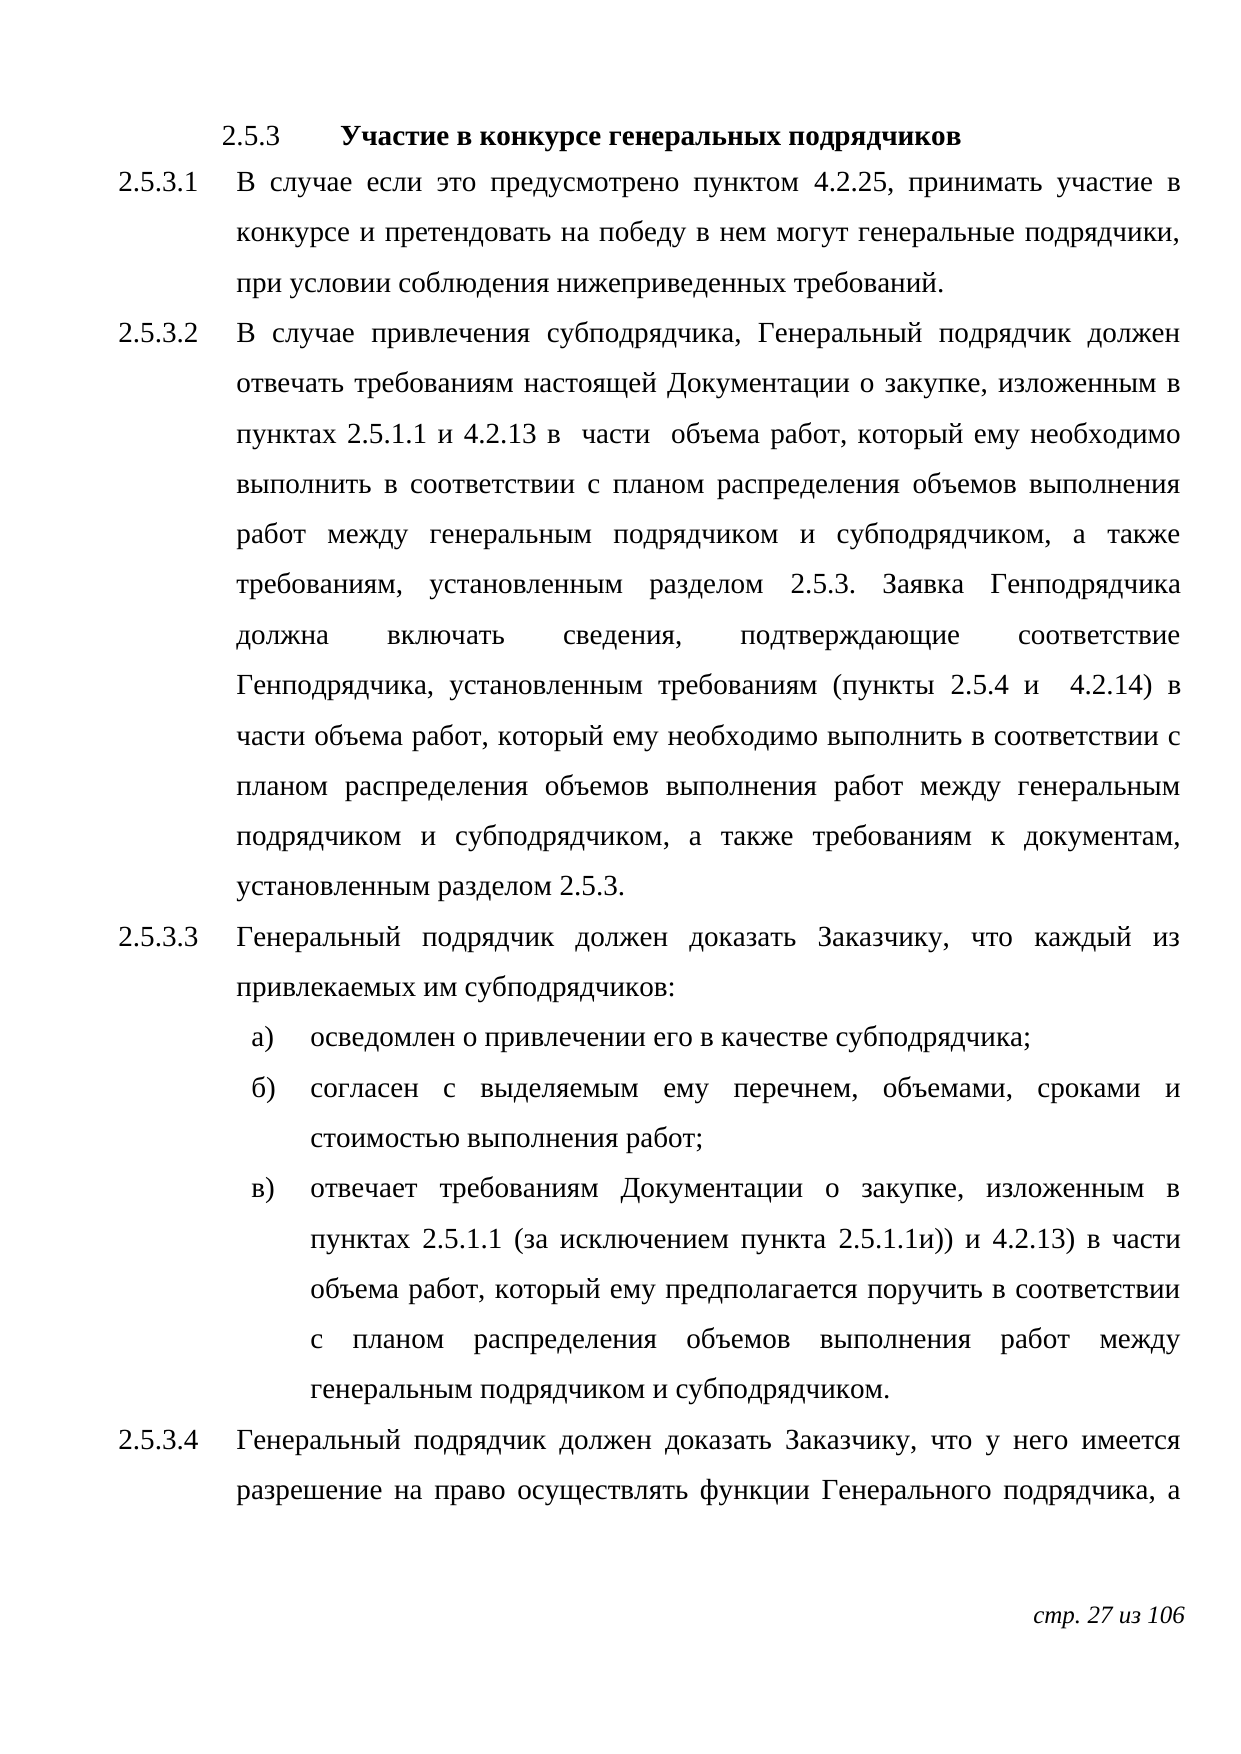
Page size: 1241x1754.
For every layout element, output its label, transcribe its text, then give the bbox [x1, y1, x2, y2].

text В случае если это предусмотрено пунктом 4.2.25, принимать участие в конкурсе и претендовать на победу в нем могут генеральные подрядчики, при условии соблюдения нижеприведенных требований. [118, 164, 1181, 298]
list Участие в конкурсе генеральных подрядчиков [222, 118, 1181, 152]
text отвечает требованиям Документации о закупке, изложенным в пунктах 2.5.1.1 (за исключением пункта 2.5.1.1и)) и 4.2.13) в части объема работ, который ему предполагается поручить в соответствии с планом распределения объемов выполнения работ между генеральным подрядчиком и субподрядчиком. [251, 1170, 1181, 1405]
text осведомлен о привлечении его в качестве субподрядчика; [251, 1019, 1181, 1053]
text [118, 1422, 1181, 1506]
text согласен с выделяемым ему перечнем, объемами, сроками и стоимостью выполнения работ; [251, 1070, 1181, 1154]
text Генеральный подрядчик должен доказать Заказчику, что каждый из привлекаемых им субподрядчиков: [118, 919, 1181, 1003]
text В случае привлечения субподрядчика, Генеральный подрядчик должен отвечать требованиям настоящей Документации о закупке, изложенным в пунктах 2.5.1.1 и 4.2.13 в части объема работ, который ему необходимо выполнить в соответствии с планом распределения объемов выполнения работ между генеральным подрядчиком и субподрядчиком, а также требованиям, установленным разделом 2.5.3. Заявка Генподрядчика должна включать сведения, подтверждающие соответствие Генподрядчика, установленным требованиям (пункты 2.5.4 и 4.2.14) в части объема работ, который ему необходимо выполнить в соответствии с планом распределения объемов выполнения работ между генеральным подрядчиком и субподрядчиком, а также требованиям к документам, установленным разделом 2.5.3. [118, 315, 1181, 902]
